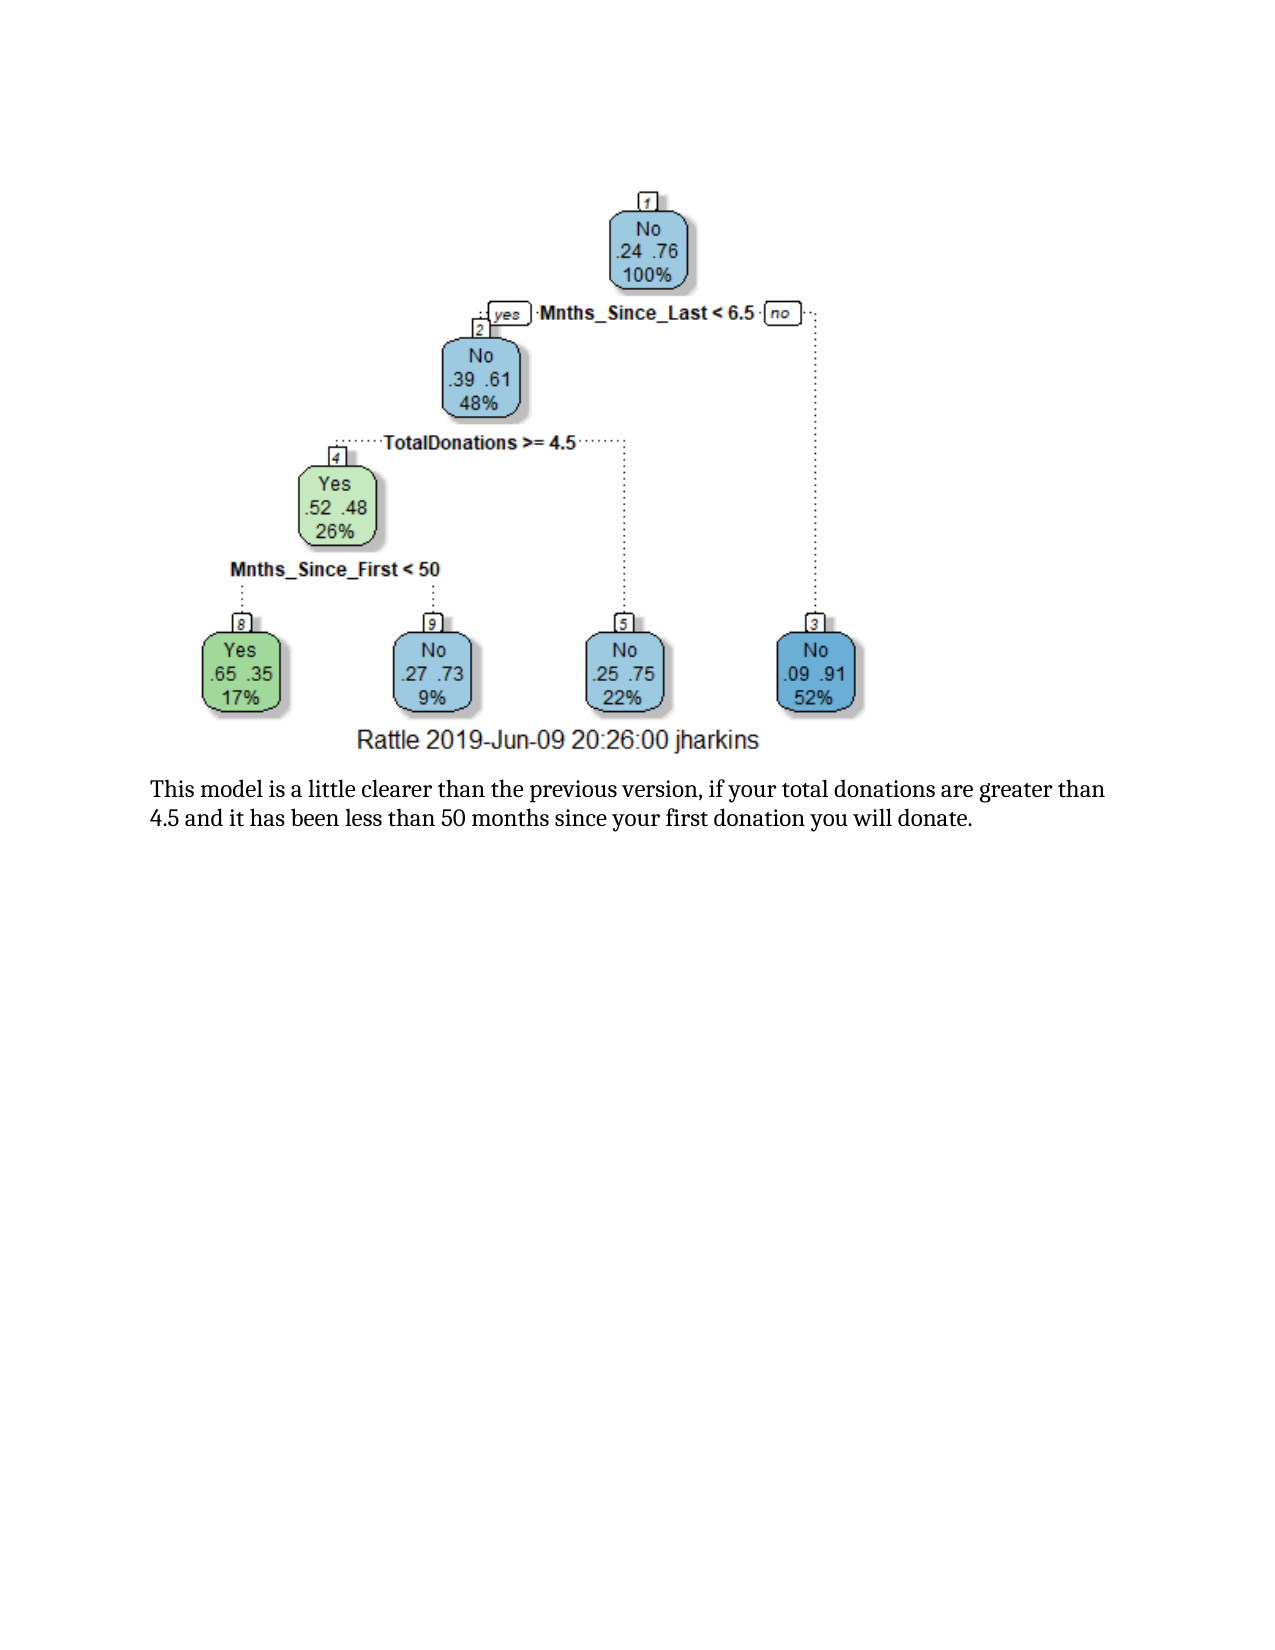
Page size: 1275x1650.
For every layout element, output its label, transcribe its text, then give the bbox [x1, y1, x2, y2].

picture [150, 150, 908, 757]
text This model is a little clearer than the previous version, if your total donations are greater than 4.5 and it has been less than 50 months since your first donation you will donate. [150, 775, 1125, 833]
